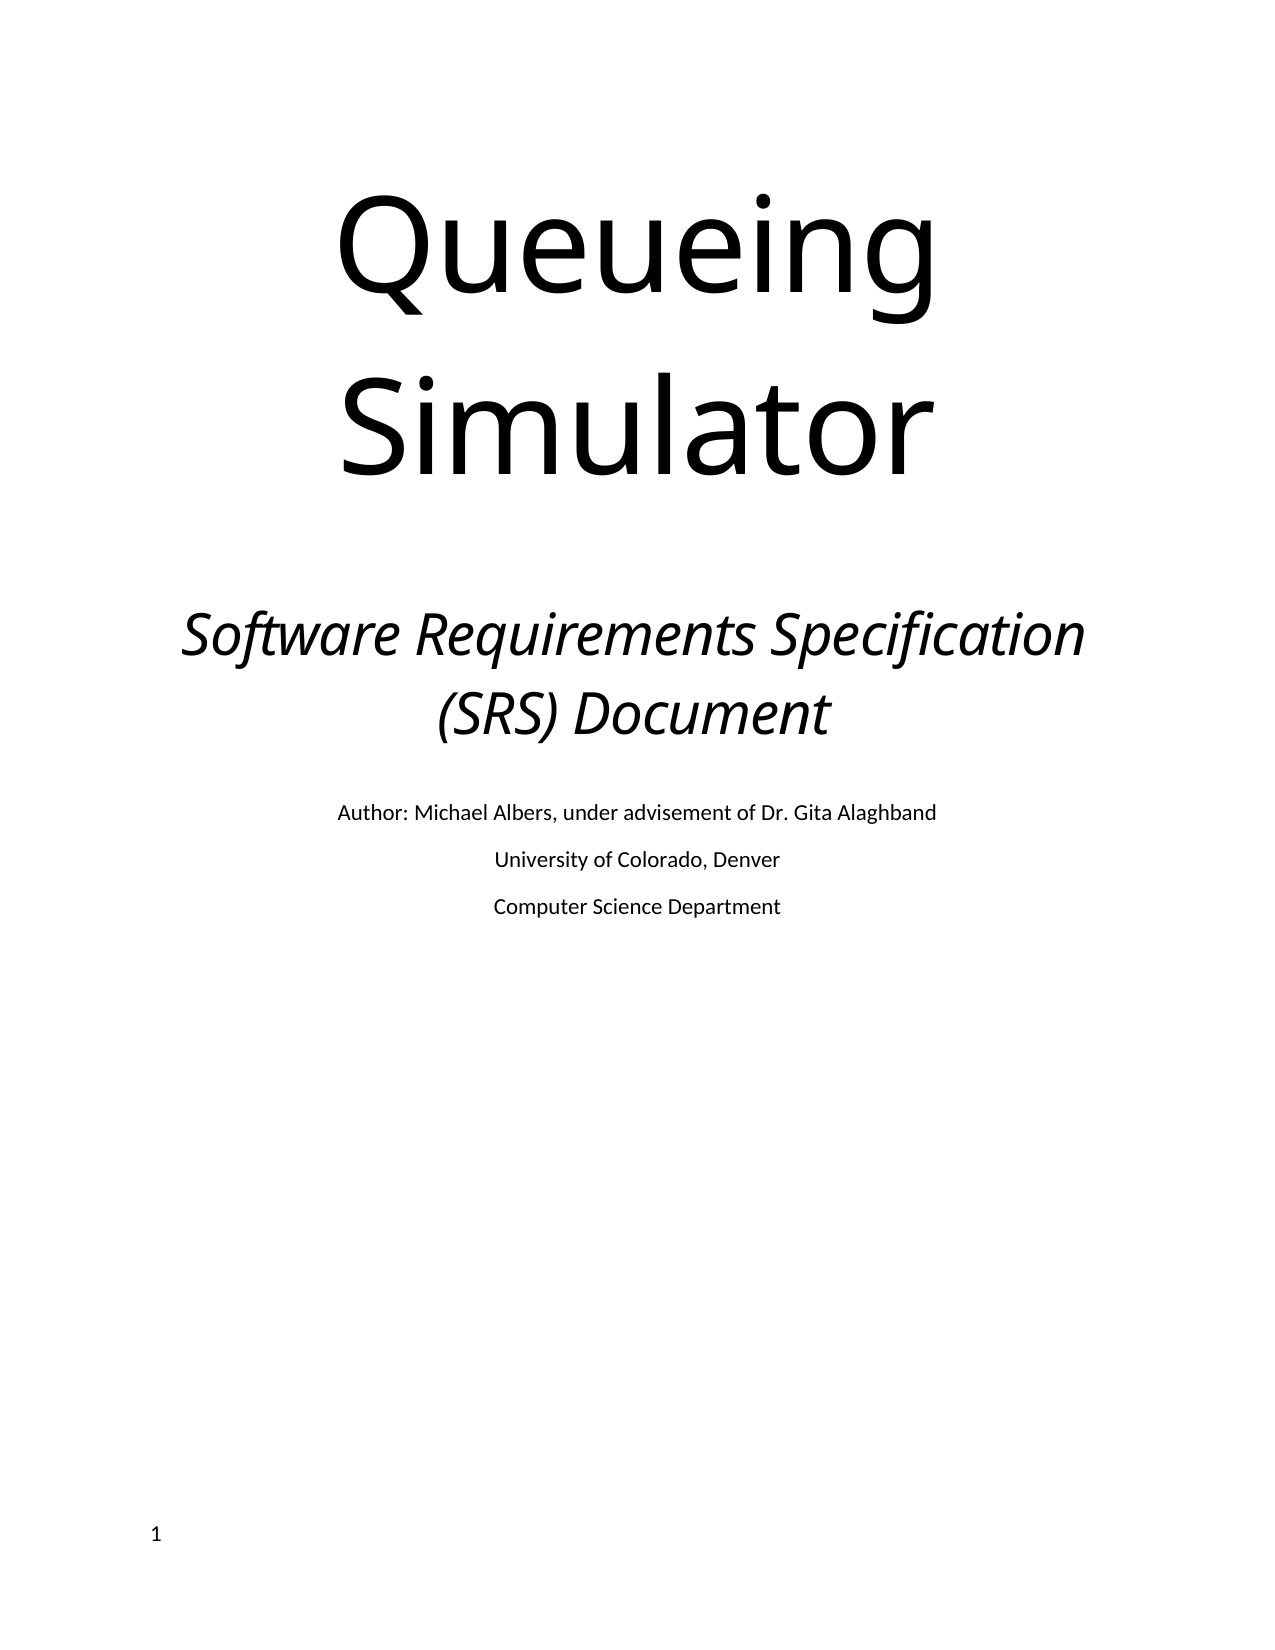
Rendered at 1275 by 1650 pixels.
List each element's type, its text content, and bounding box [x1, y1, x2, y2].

title Queueing Simulator [150, 150, 1125, 513]
title Software Requirements Specification (SRS) Document [150, 593, 1125, 752]
text Computer Science Department [150, 892, 1125, 920]
text Author: Michael Albers, under advisement of Dr. Gita Alaghband [150, 798, 1125, 826]
text University of Colorado, Denver [150, 845, 1125, 873]
